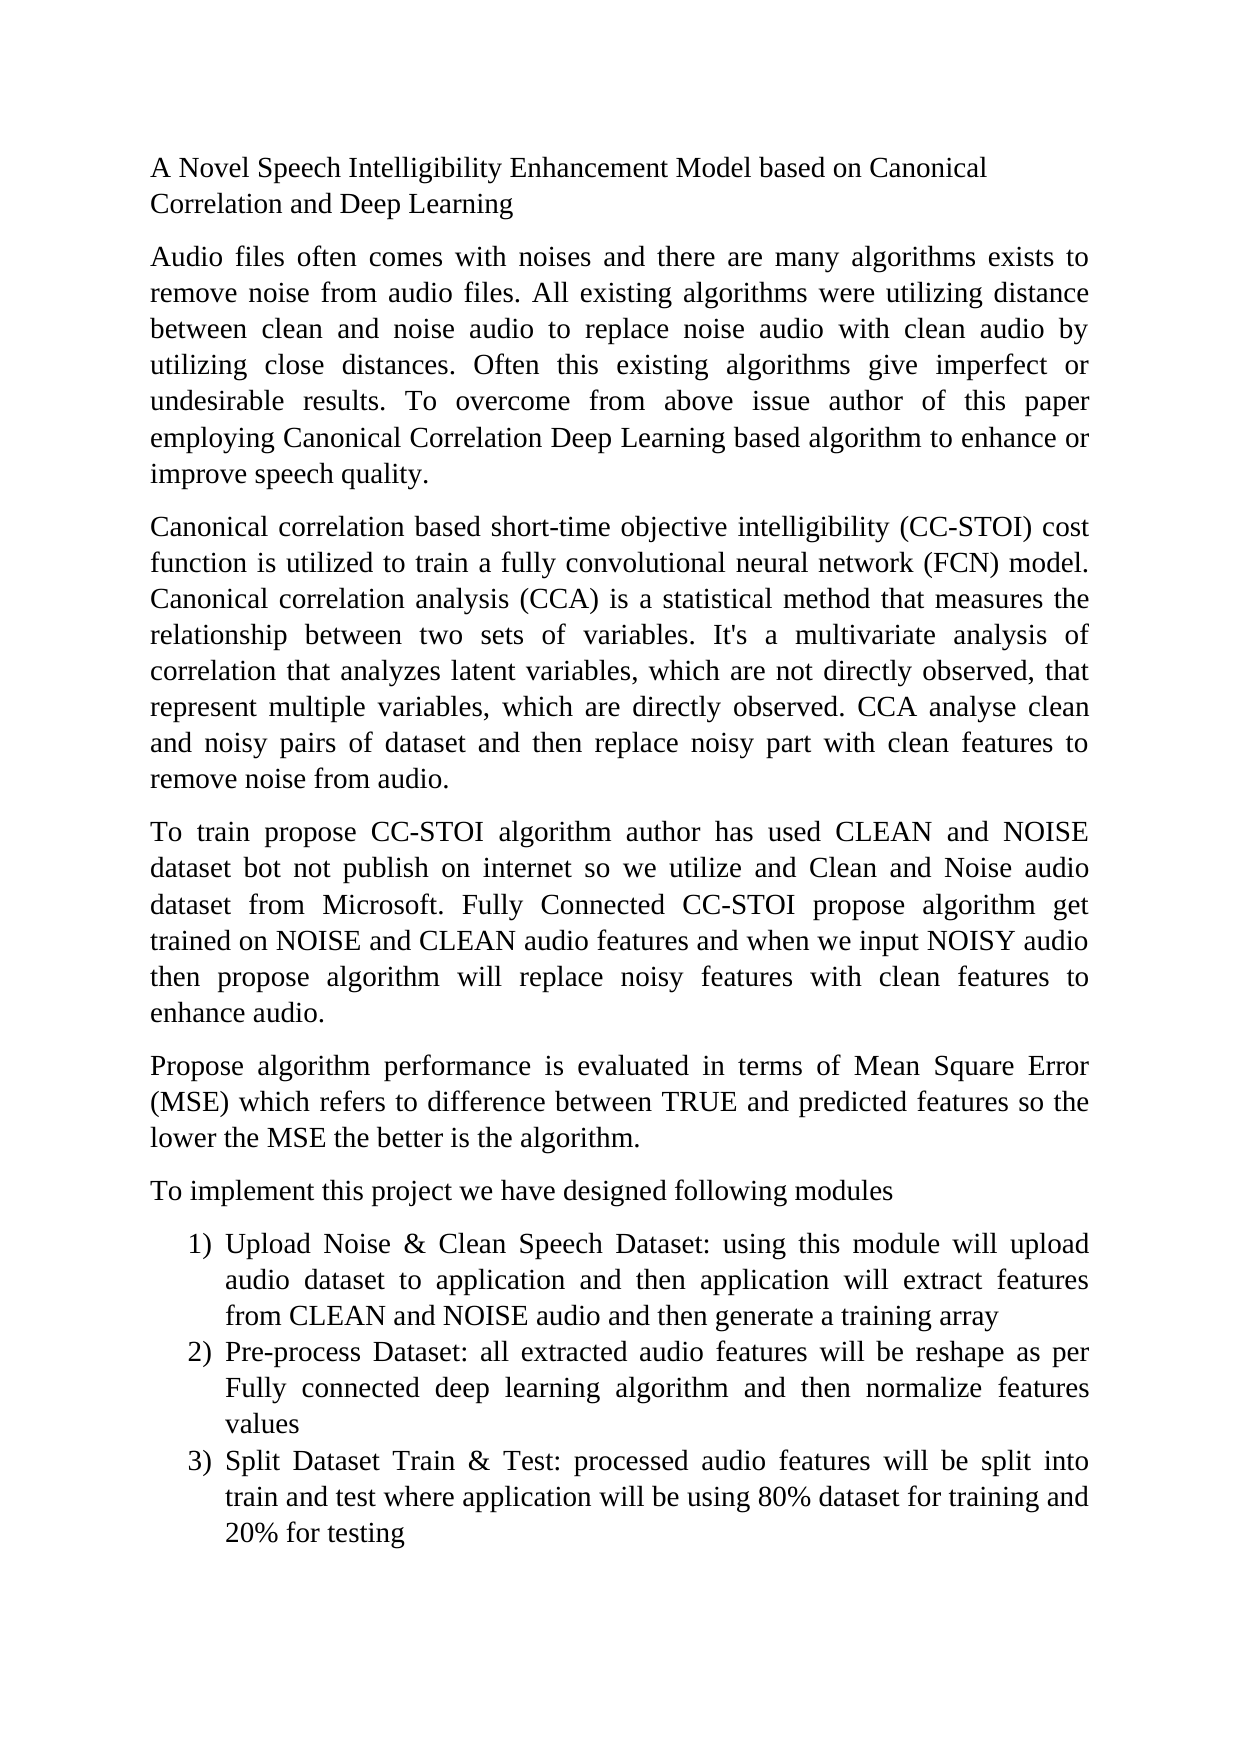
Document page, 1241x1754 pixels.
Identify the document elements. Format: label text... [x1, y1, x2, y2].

list Split Dataset Train & Test: processed audio features will be split into train and test where application will be using 80% dataset for training and 20% for testing [187, 1443, 1090, 1549]
list Upload Noise & Clean Speech Dataset: using this module will upload audio dataset to application and then application will extract features from CLEAN and NOISE audio and then generate a training array [187, 1226, 1090, 1332]
text Propose algorithm performance is evaluated in terms of Mean Square Error (MSE) which refers to difference between TRUE and predicted features so the lower the MSE the better is the algorithm. [150, 1048, 1090, 1154]
text To implement this project we have designed following modules [150, 1173, 1090, 1207]
text Canonical correlation based short-time objective intelligibility (CC-STOI) cost function is utilized to train a fully convolutional neural network (FCN) model. Canonical correlation analysis (CCA) is a statistical method that measures the relationship between two sets of variables. It's a multivariate analysis of correlation that analyzes latent variables, which are not directly observed, that represent multiple variables, which are directly observed. CCA analyse clean and noisy pairs of dataset and then replace noisy part with clean features to remove noise from audio. [150, 509, 1090, 795]
text Audio files often comes with noises and there are many algorithms exists to remove noise from audio files. All existing algorithms were utilizing distance between clean and noise audio to replace noise audio with clean audio by utilizing close distances. Often this existing algorithms give imperfect or undesirable results. To overcome from above issue author of this paper employing Canonical Correlation Deep Learning based algorithm to enhance or improve speech quality. [150, 239, 1090, 489]
text A Novel Speech Intelligibility Enhancement Model based on Canonical Correlation and Deep Learning [150, 150, 1090, 220]
text To train propose CC-STOI algorithm author has used CLEAN and NOISE dataset bot not publish on internet so we utilize and Clean and Noise audio dataset from Microsoft. Fully Connected CC-STOI propose algorithm get trained on NOISE and CLEAN audio features and when we input NOISY audio then propose algorithm will replace noisy features with clean features to enhance audio. [150, 814, 1090, 1029]
list Pre-process Dataset: all extracted audio features will be reshape as per Fully connected deep learning algorithm and then normalize features values [187, 1334, 1090, 1440]
